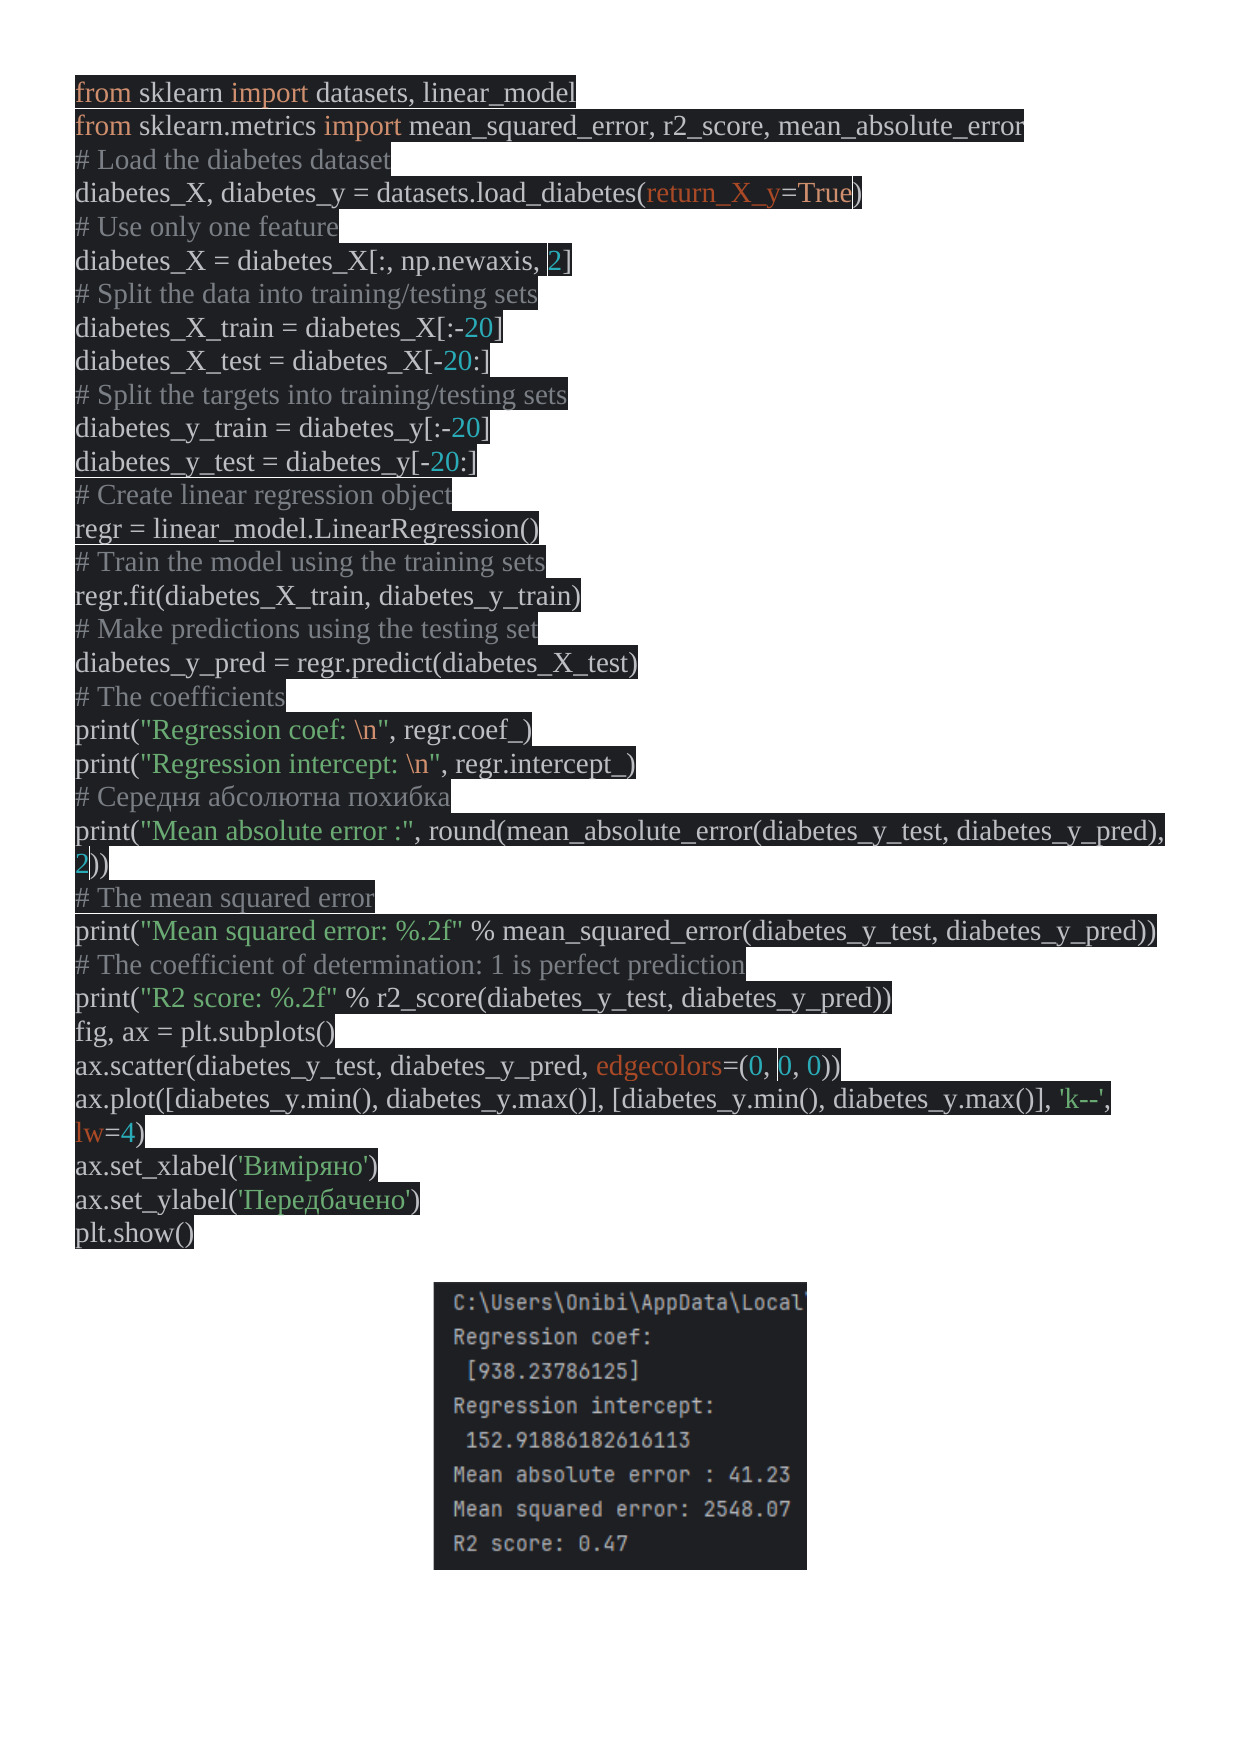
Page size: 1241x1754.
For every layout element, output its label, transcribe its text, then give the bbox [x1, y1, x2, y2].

picture [433, 1282, 807, 1570]
